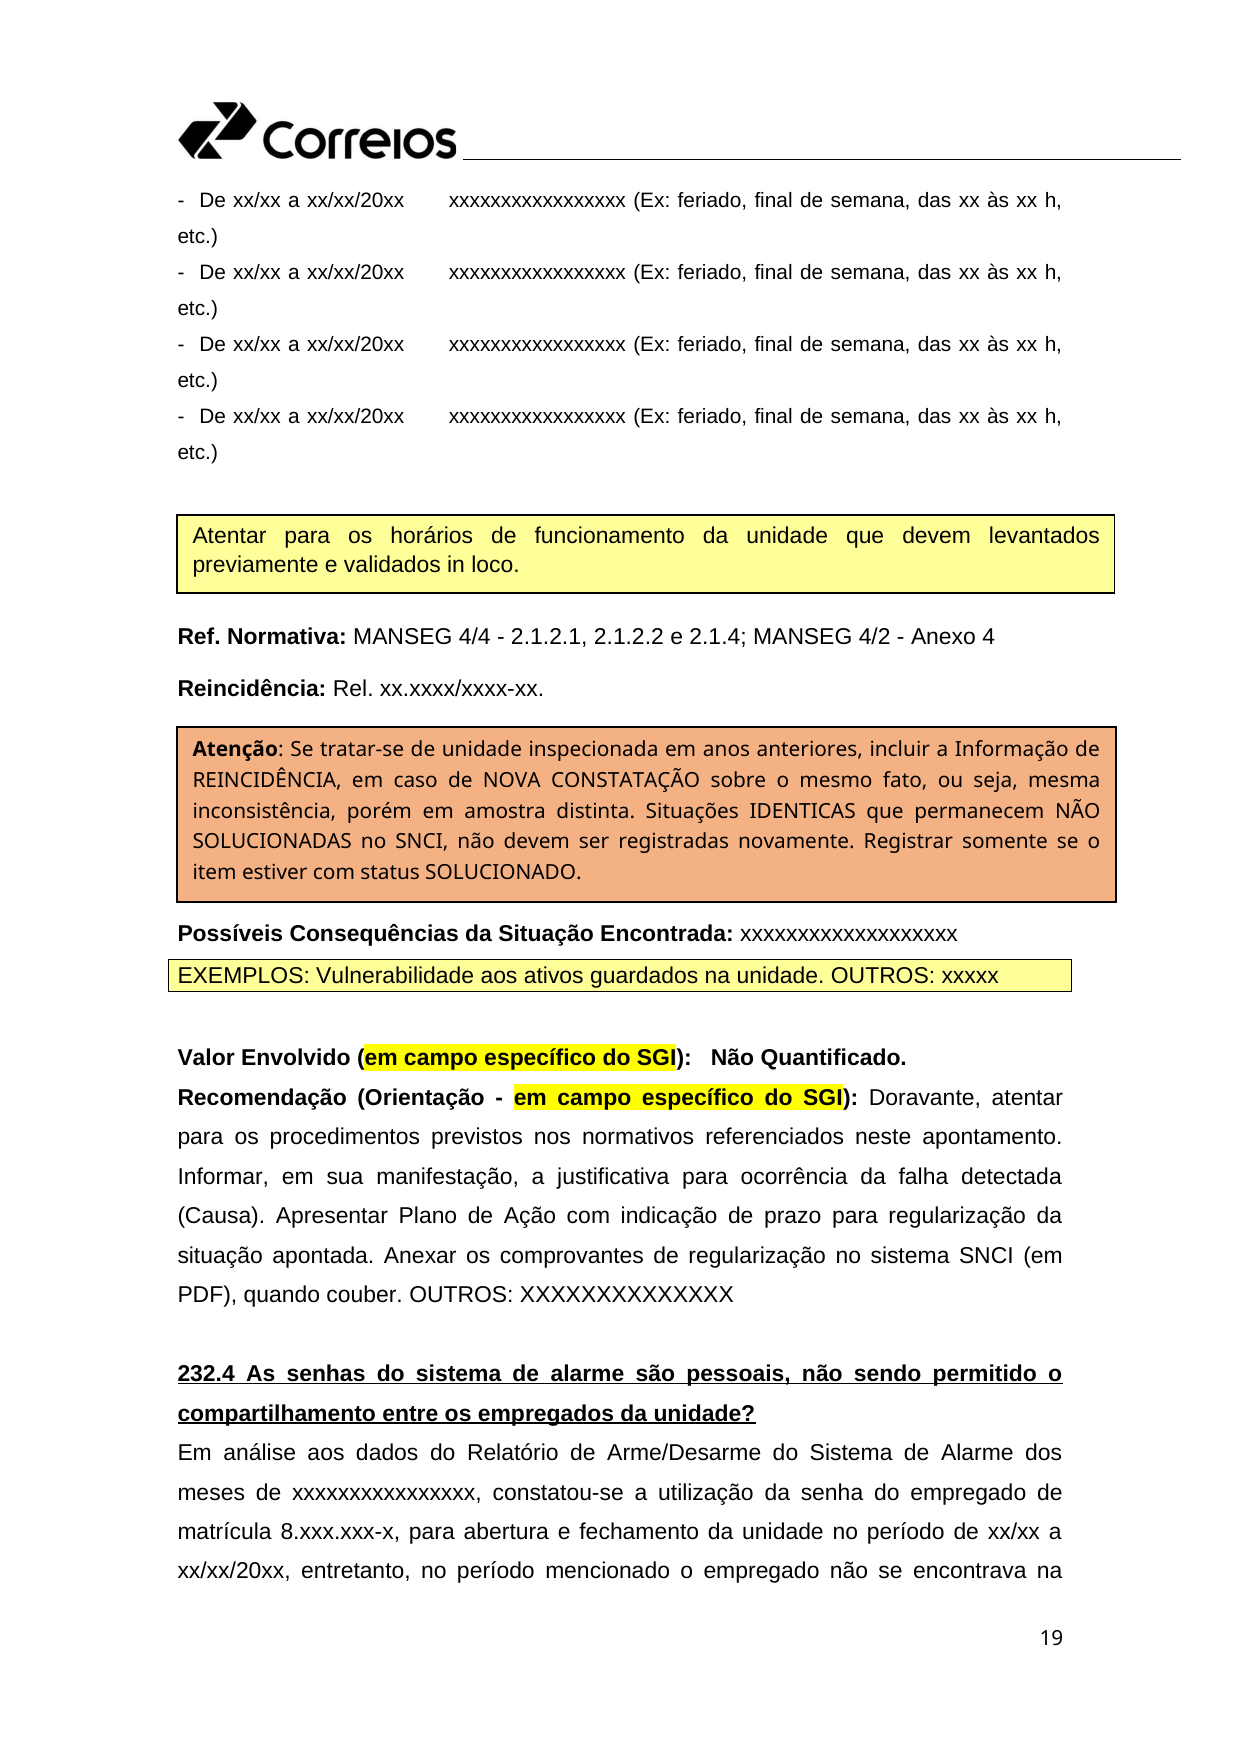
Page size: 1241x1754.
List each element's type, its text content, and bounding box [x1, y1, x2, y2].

text 232.4 As senhas do sistema de alarme são pessoais, não sendo permitido o compartilhamento entre os empregados da unidade? [177, 1360, 1063, 1383]
text Valor Envolvido (em campo específico do SGI): Não Quantificado. [177, 1044, 364, 1071]
text Reincidência: Rel. xx.xxxx/xxxx-xx. [177, 675, 1063, 701]
text - De xx/xx a xx/xx/20xx xxxxxxxxxxxxxxxxx (Ex: feriado, final de semana, das xx às xx h, etc.) [177, 260, 1063, 320]
text Valor Envolvido (em campo específico do SGI): Não Quantificado. [676, 1044, 1063, 1071]
text Ref. Normativa: MANSEG 4/4 - 2.1.2.1, 2.1.2.2 e 2.1.4; MANSEG 4/2 - Anexo 4 [177, 623, 1063, 649]
text - De xx/xx a xx/xx/20xx xxxxxxxxxxxxxxxxx (Ex: feriado, final de semana, das xx às xx h, etc.) [177, 403, 1063, 463]
text Recomendação (Orientação - em campo específico do SGI): Doravante, atentar para os procedimentos previstos nos normativos referenciados neste apontamento. Informar, em sua manifestação, a justificativa para ocorrência da falha detectada (Causa). Apresentar Plano de Ação com indicação de prazo para regularização da situação apontada. Anexar os comprovantes de regularização no sistema SNCI (em PDF), quando couber. OUTROS: XXXXXXXXXXXXXX [177, 1084, 1063, 1307]
text - De xx/xx a xx/xx/20xx xxxxxxxxxxxxxxxxx (Ex: feriado, final de semana, das xx às xx h, etc.) [177, 188, 1063, 248]
text EXEMPLOS: Vulnerabilidade aos ativos guardados na unidade. OUTROS: xxxxx [169, 960, 1071, 991]
picture [178, 102, 457, 159]
text - De xx/xx a xx/xx/20xx xxxxxxxxxxxxxxxxx (Ex: feriado, final de semana, das xx às xx h, etc.) [177, 332, 1063, 392]
text Possíveis Consequências da Situação Encontrada: xxxxxxxxxxxxxxxxxxx [177, 919, 1063, 946]
text 232.4 As senhas do sistema de alarme são pessoais, não sendo permitido o compartilhamento entre os empregados da unidade? [177, 1384, 1063, 1426]
